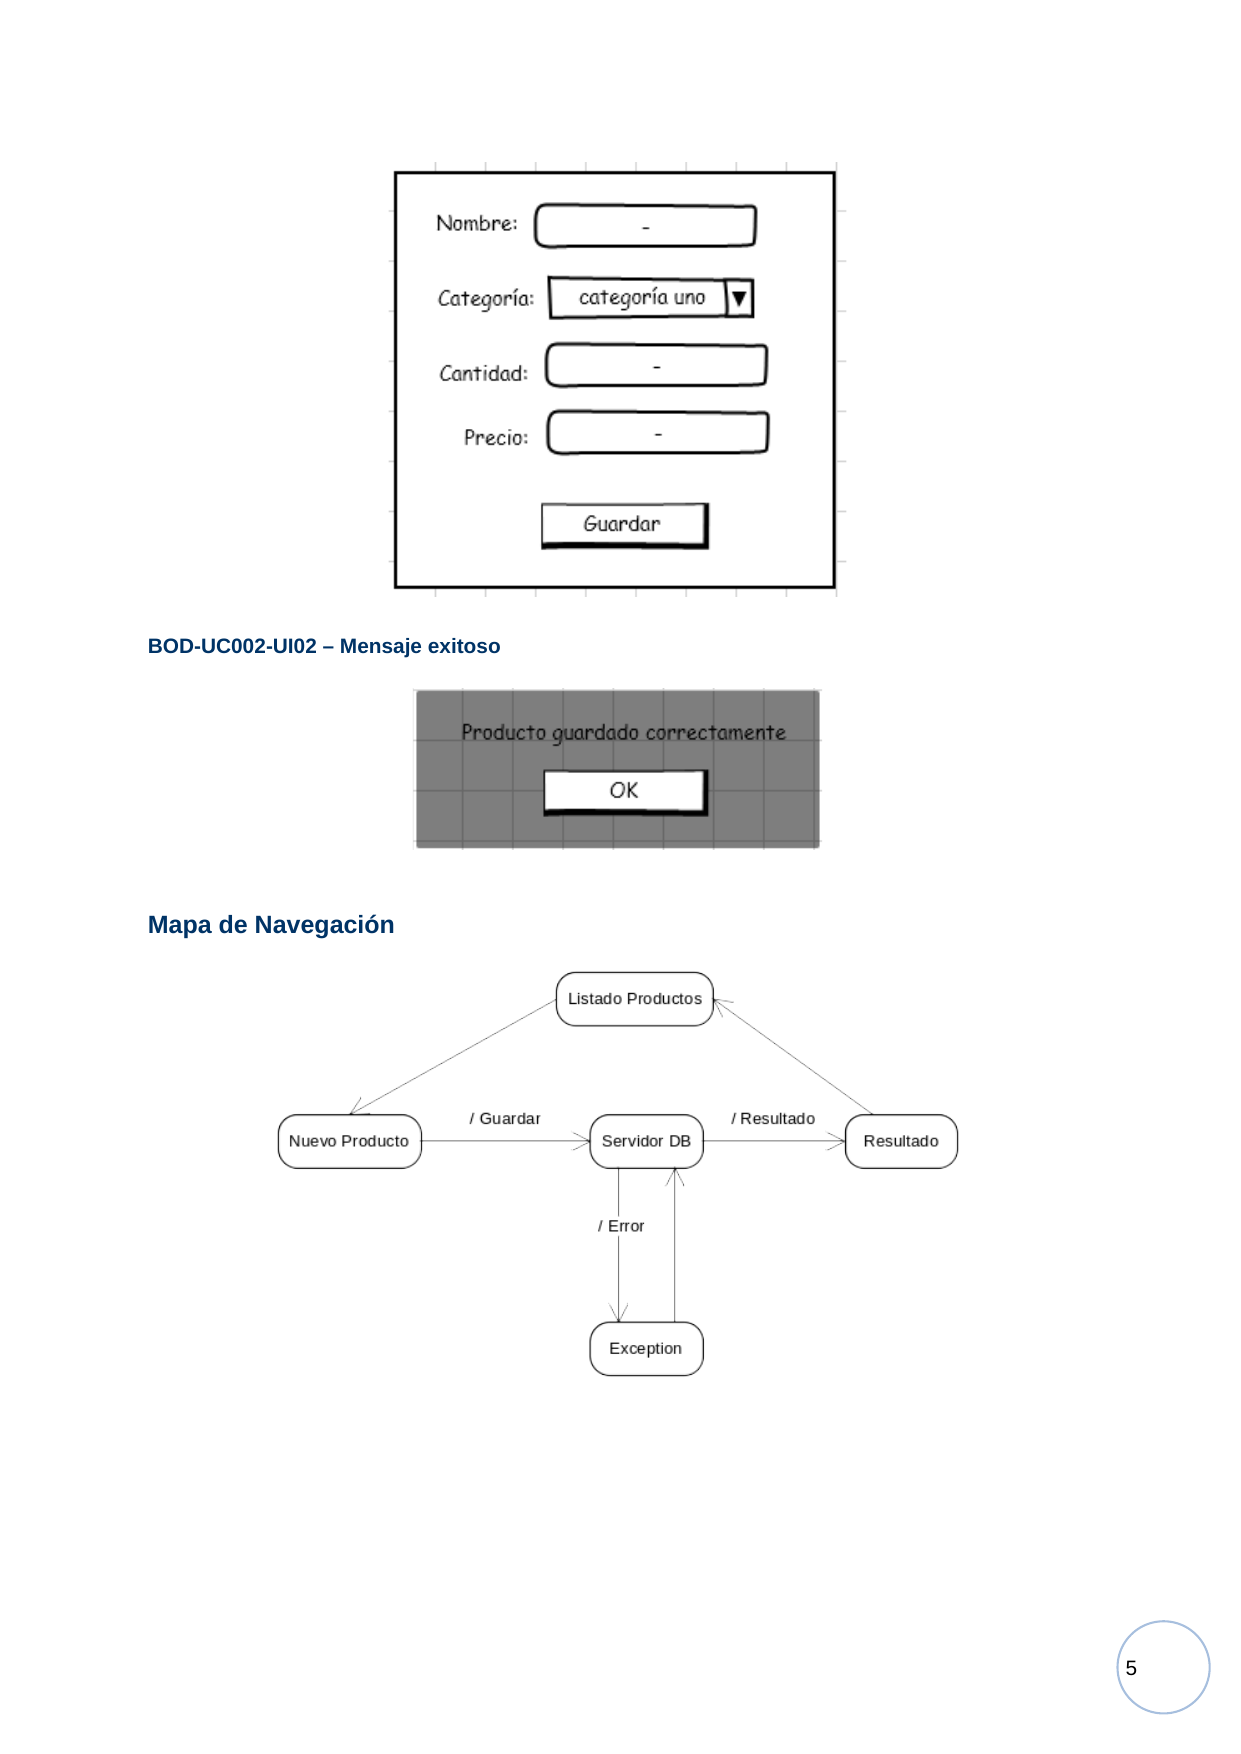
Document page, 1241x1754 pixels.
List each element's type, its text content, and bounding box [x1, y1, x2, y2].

subtitle BOD-UC002-UI02 – Mensaje exitoso [148, 633, 1087, 658]
picture [412, 688, 823, 850]
subtitle Mapa de Navegación [148, 910, 1087, 938]
picture [388, 162, 847, 597]
